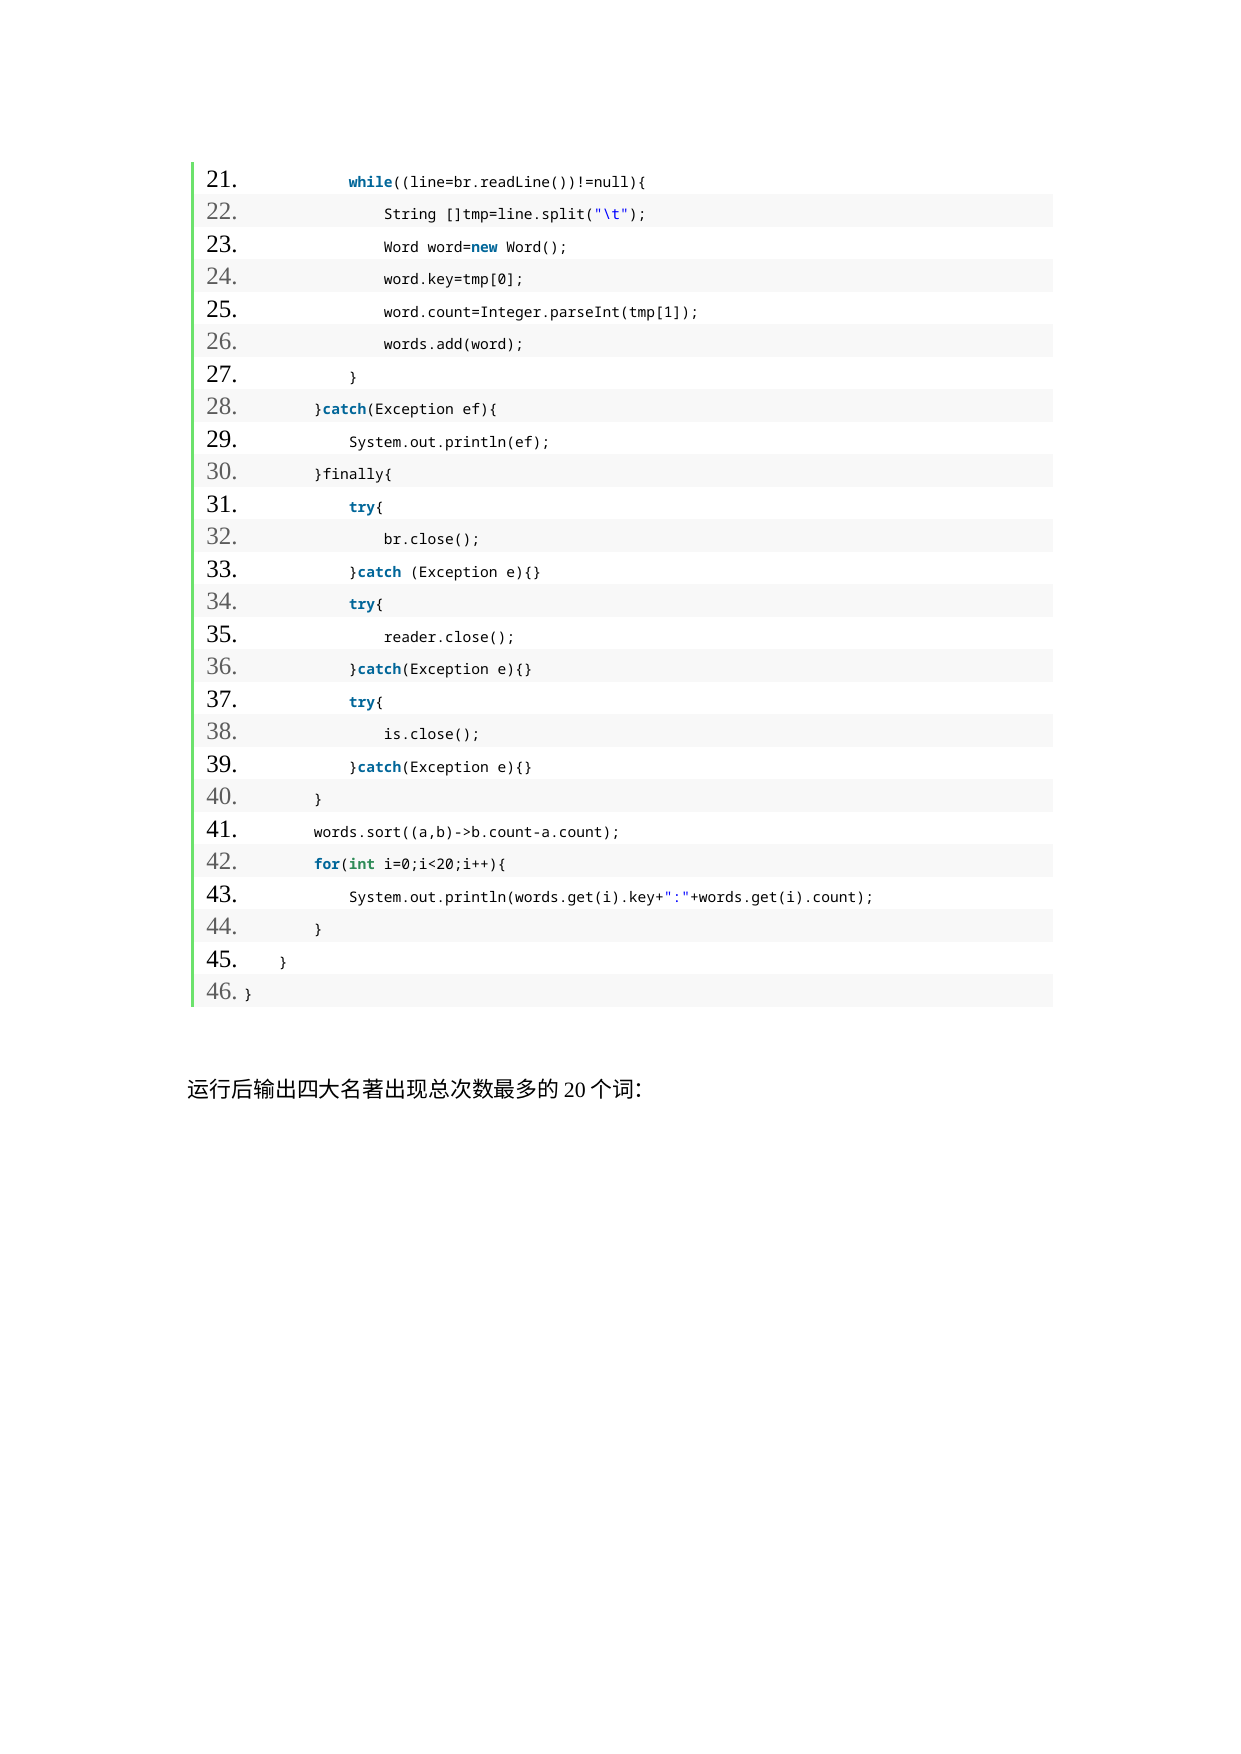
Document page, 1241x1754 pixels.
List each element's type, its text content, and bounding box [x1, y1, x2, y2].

list }catch(Exception e){} [194, 649, 1053, 682]
list 运行后输出四大名著出现总次数最多的20个词： [187, 1072, 1053, 1104]
list br.close(); [194, 519, 1053, 552]
list word.count=Integer.parseInt(tmp[1]); [194, 292, 1053, 324]
list System.out.println(ef); [194, 422, 1053, 454]
list while((line=br.readLine())!=null){ [194, 162, 1053, 194]
list } [194, 357, 1053, 389]
list for(int i=0;i<20;i++){ [194, 844, 1053, 877]
list } [194, 974, 1053, 1007]
list }catch(Exception e){} [194, 747, 1053, 779]
list } [194, 909, 1053, 942]
list }finally{ [194, 454, 1053, 487]
list try{ [194, 682, 1053, 714]
list words.sort((a,b)->b.count-a.count); [194, 812, 1053, 844]
list is.close(); [194, 714, 1053, 747]
list String []tmp=line.split("\t"); [194, 194, 1053, 227]
list }catch (Exception e){} [194, 552, 1053, 584]
list } [194, 779, 1053, 812]
list try{ [194, 584, 1053, 617]
list }catch(Exception ef){ [194, 389, 1053, 422]
list System.out.println(words.get(i).key+":"+words.get(i).count); [194, 877, 1053, 909]
list Word word=new Word(); [194, 227, 1053, 259]
list try{ [194, 487, 1053, 519]
list word.key=tmp[0]; [194, 259, 1053, 292]
list } [194, 942, 1053, 974]
list reader.close(); [194, 617, 1053, 649]
list words.add(word); [194, 324, 1053, 357]
